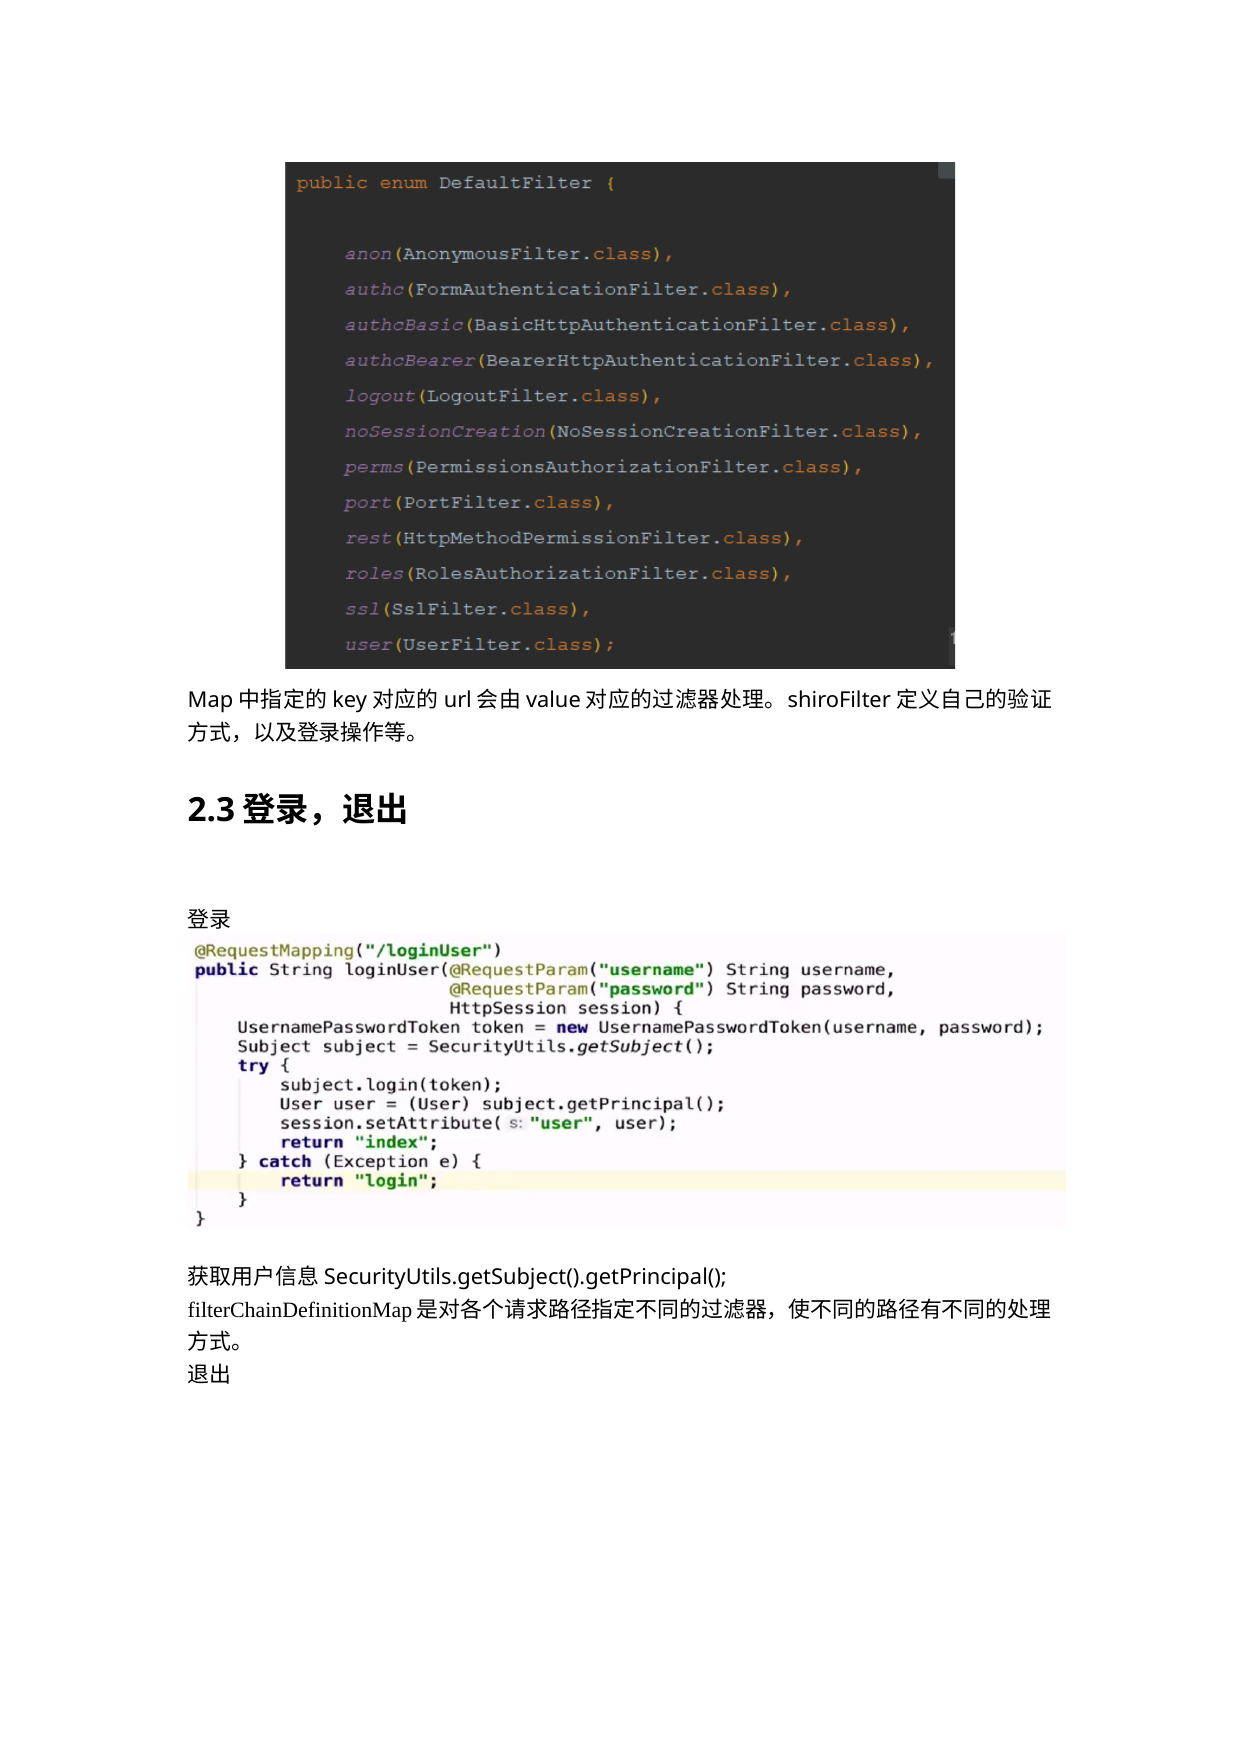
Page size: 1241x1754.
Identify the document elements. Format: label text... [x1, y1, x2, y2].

text 退出 [187, 1356, 1053, 1389]
text Map中指定的key对应的url会由value对应的过滤器处理。shiroFilter定义自己的验证方式，以及登录操作等。 [187, 682, 1053, 747]
subtitle 2.3登录，退出 [187, 774, 1053, 839]
picture [187, 933, 1067, 1229]
text filterChainDefinitionMap是对各个请求路径指定不同的过滤器，使不同的路径有不同的处理方式。 [187, 1291, 1053, 1356]
picture [285, 162, 955, 669]
text 获取用户信息 SecurityUtils.getSubject().getPrincipal(); [187, 1259, 1053, 1291]
text 登录 [187, 901, 1053, 933]
